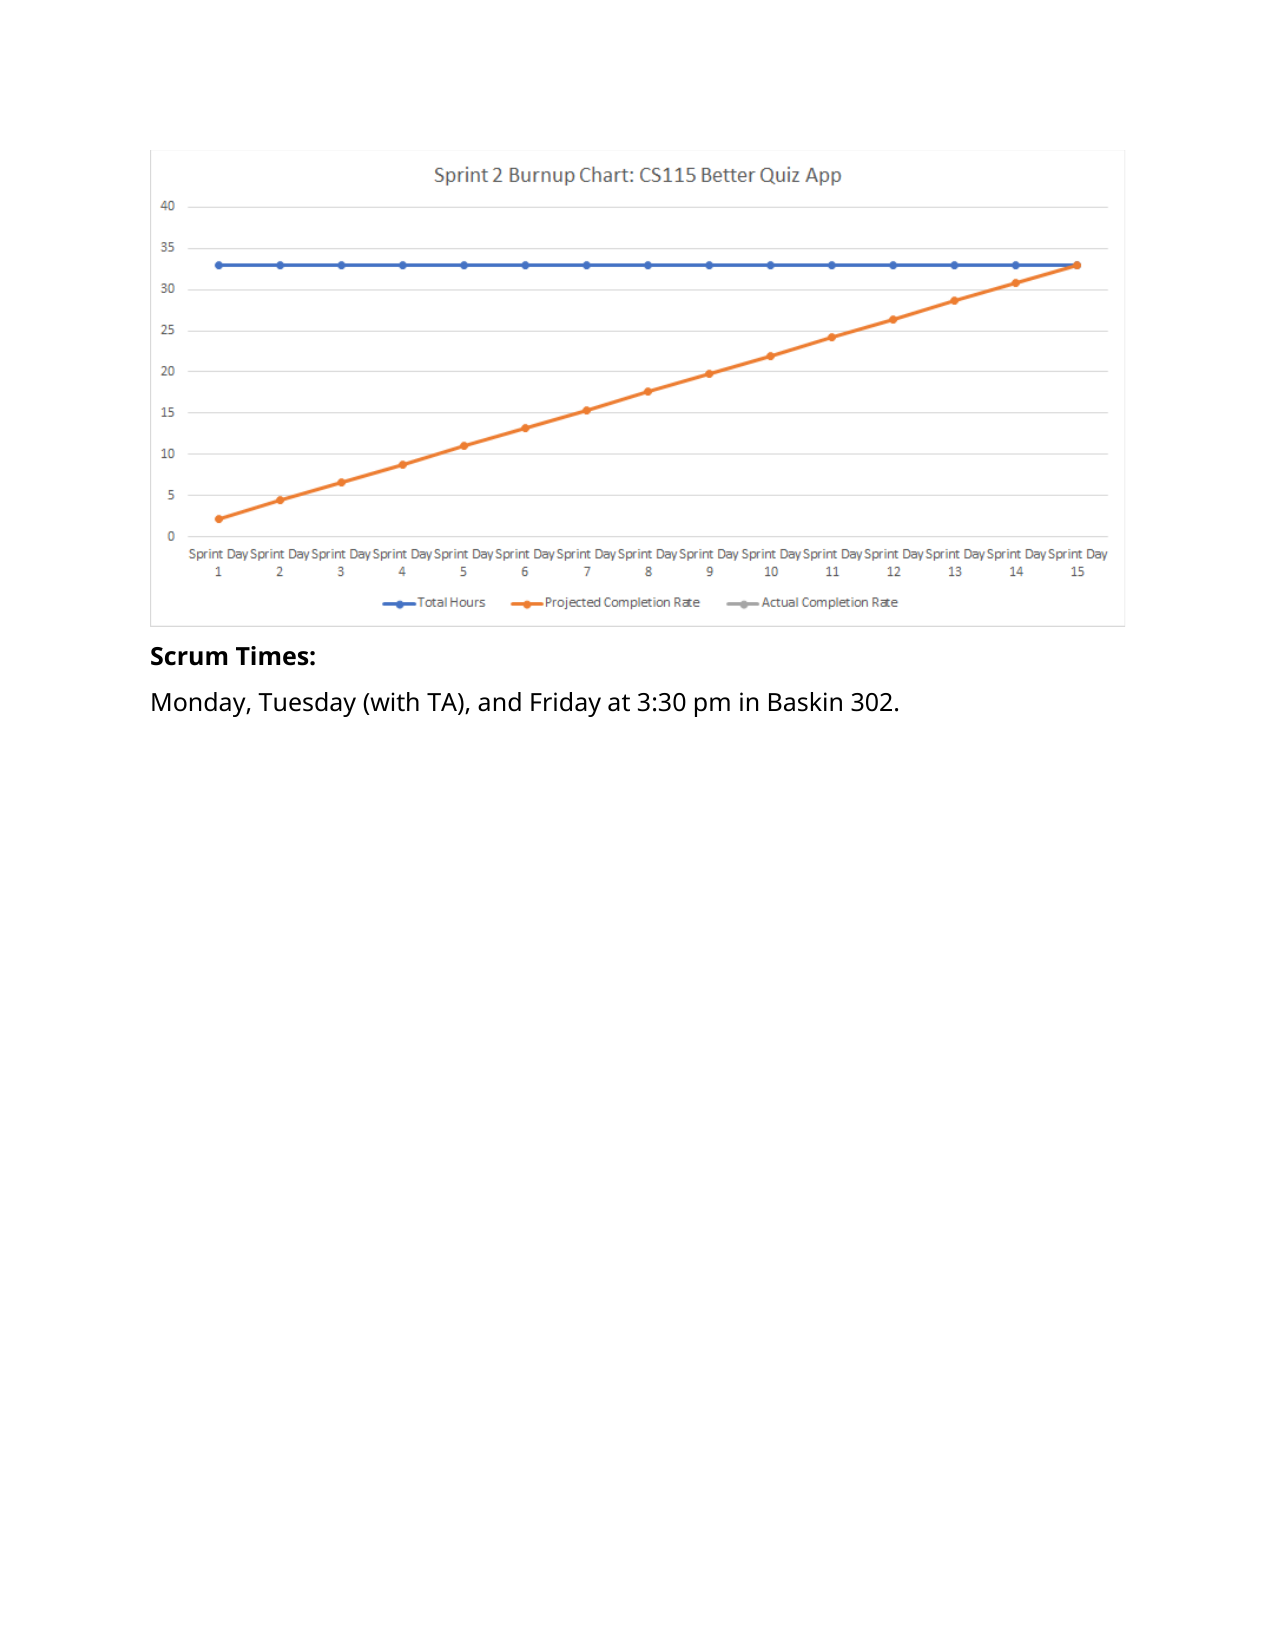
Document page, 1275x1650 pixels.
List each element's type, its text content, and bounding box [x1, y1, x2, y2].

text Scrum Times: [150, 639, 1125, 673]
text Monday, Tuesday (with TA), and Friday at 3:30 pm in Baskin 302. [150, 684, 1125, 718]
picture [150, 150, 1125, 627]
